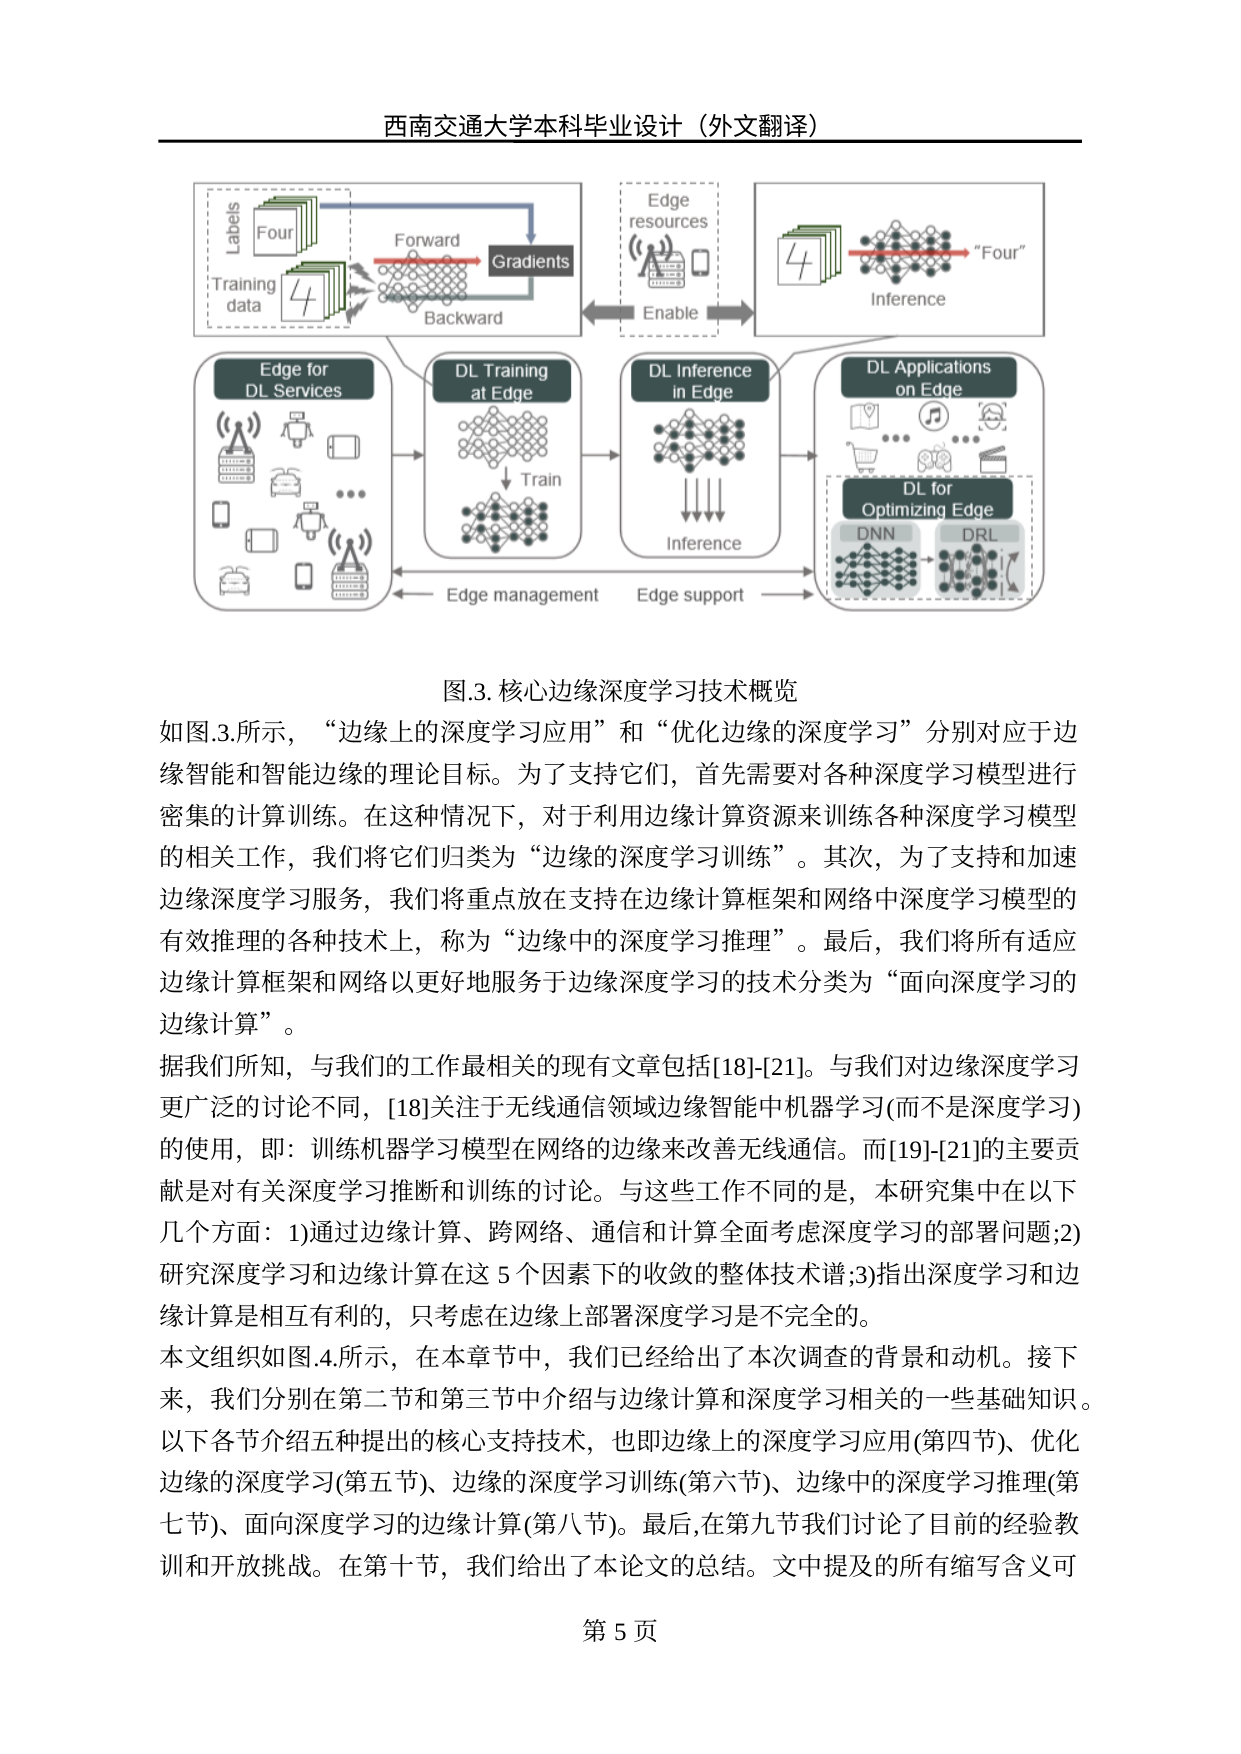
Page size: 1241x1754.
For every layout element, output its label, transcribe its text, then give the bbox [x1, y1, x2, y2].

text 如图.3.所示，“边缘上的深度学习应用”和“优化边缘的深度学习”分别对应于边缘智能和智能边缘的理论目标。为了支持它们，首先需要对各种深度学习模型进行密集的计算训练。在这种情况下，对于利用边缘计算资源来训练各种深度学习模型的相关工作，我们将它们归类为“边缘的深度学习训练”。其次，为了支持和加速边缘深度学习服务，我们将重点放在支持在边缘计算框架和网络中深度学习模型的有效推理的各种技术上，称为“边缘中的深度学习推理”。最后，我们将所有适应边缘计算框架和网络以更好地服务于边缘深度学习的技术分类为“面向深度学习的边缘计算”。 [159, 710, 1081, 1044]
text 据我们所知，与我们的工作最相关的现有文章包括[18]-[21]。与我们对边缘深度学习更广泛的讨论不同，[18]关注于无线通信领域边缘智能中机器学习(而不是深度学习)的使用，即：训练机器学习模型在网络的边缘来改善无线通信。而[19]-[21]的主要贡献是对有关深度学习推断和训练的讨论。与这些工作不同的是，本研究集中在以下几个方面：1)通过边缘计算、跨网络、通信和计算全面考虑深度学习的部署问题;2)研究深度学习和边缘计算在这5个因素下的收敛的整体技术谱;3)指出深度学习和边缘计算是相互有利的，只考虑在边缘上部署深度学习是不完全的。 [159, 1044, 1081, 1335]
text 图.3. 核心边缘深度学习技术概览 [159, 669, 1081, 710]
picture [181, 168, 1059, 633]
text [159, 1335, 1081, 1585]
